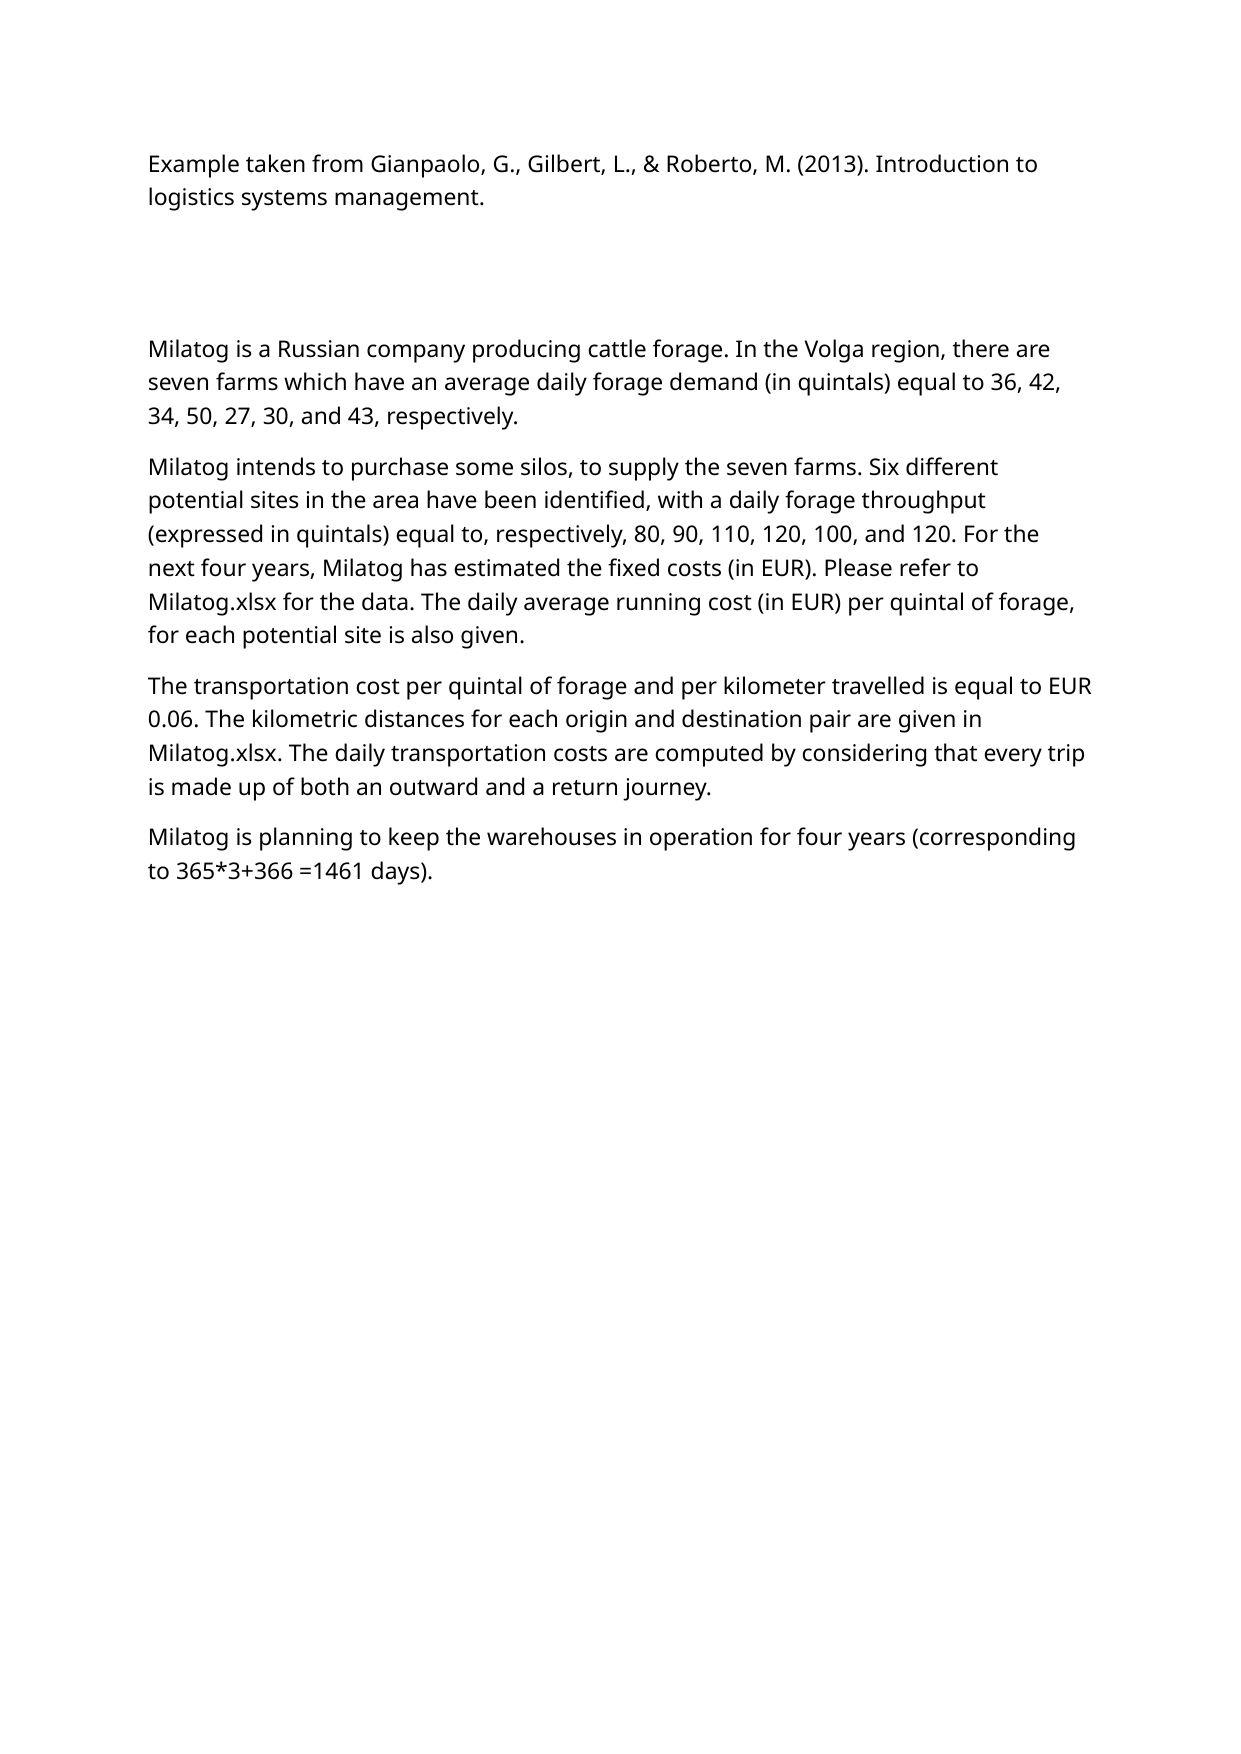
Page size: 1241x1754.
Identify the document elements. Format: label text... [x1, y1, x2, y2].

text The transportation cost per quintal of forage and per kilometer travelled is equal to EUR 0.06. The kilometric distances for each origin and destination pair are given in Milatog.xlsx. The daily transportation costs are computed by considering that every trip is made up of both an outward and a return journey. [148, 670, 1093, 802]
text Milatog intends to purchase some silos, to supply the seven farms. Six different potential sites in the area have been identified, with a daily forage throughput (expressed in quintals) equal to, respectively, 80, 90, 110, 120, 100, and 120. For the next four years, Milatog has estimated the fixed costs (in EUR). Please refer to Milatog.xlsx for the data. The daily average running cost (in EUR) per quintal of forage, for each potential site is also given. [148, 451, 1093, 651]
text Milatog is a Russian company producing cattle forage. In the Volga region, there are seven farms which have an average daily forage demand (in quintals) equal to 36, 42, 34, 50, 27, 30, and 43, respectively. [148, 333, 1093, 431]
text Example taken from Gianpaolo, G., Gilbert, L., & Roberto, M. (2013). Introduction to logistics systems management. [148, 148, 1093, 213]
text Milatog is planning to keep the warehouses in operation for four years (corresponding to 365*3+366 =1461 days). [148, 821, 1093, 886]
